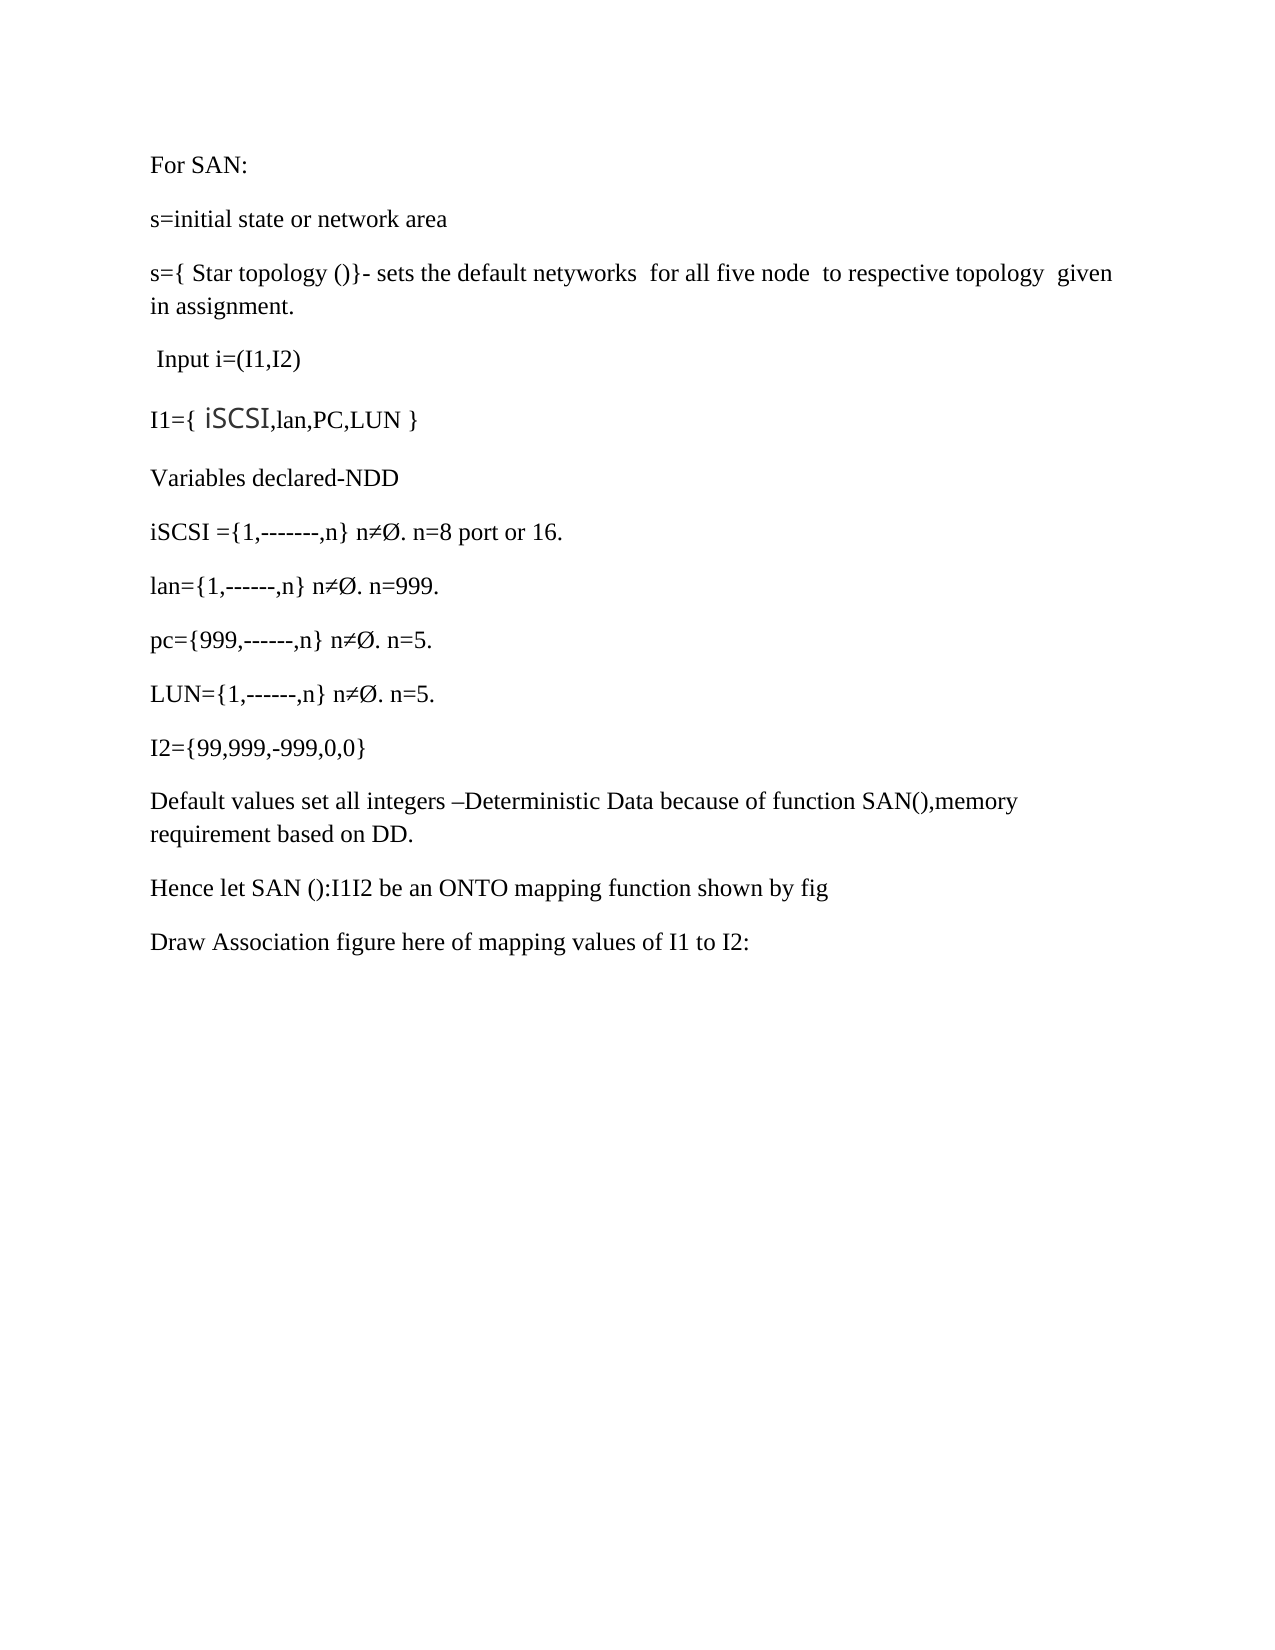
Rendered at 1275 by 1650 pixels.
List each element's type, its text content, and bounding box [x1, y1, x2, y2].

text Variables declared-NDD [150, 463, 1125, 492]
text pc={999,------,n} n≠Ø. n=5. [150, 625, 1125, 654]
text s={ Star topology ()}- sets the default netyworks for all five node to respective topology given in assignment. [150, 258, 1125, 319]
text I1={ iSCSI,lan,PC,LUN } [150, 398, 1125, 437]
text Draw Association figure here of mapping values of I1 to I2: [150, 927, 1125, 956]
text I2={99,999,-999,0,0} [150, 733, 1125, 761]
text s=initial state or network area [150, 204, 1125, 233]
text lan={1,------,n} n≠Ø. n=999. [150, 571, 1125, 600]
text iSCSI ={1,-------,n} n≠Ø. n=8 port or 16. [150, 517, 1125, 546]
text Hence let SAN ():I1I2 be an ONTO mapping function shown by fig [150, 873, 1125, 902]
text Input i=(I1,I2) [150, 344, 1125, 373]
text LUN={1,------,n} n≠Ø. n=5. [150, 679, 1125, 707]
text Default values set all integers –Deterministic Data because of function SAN(),memory requirement based on DD. [150, 786, 1125, 848]
text For SAN: [150, 150, 1125, 179]
